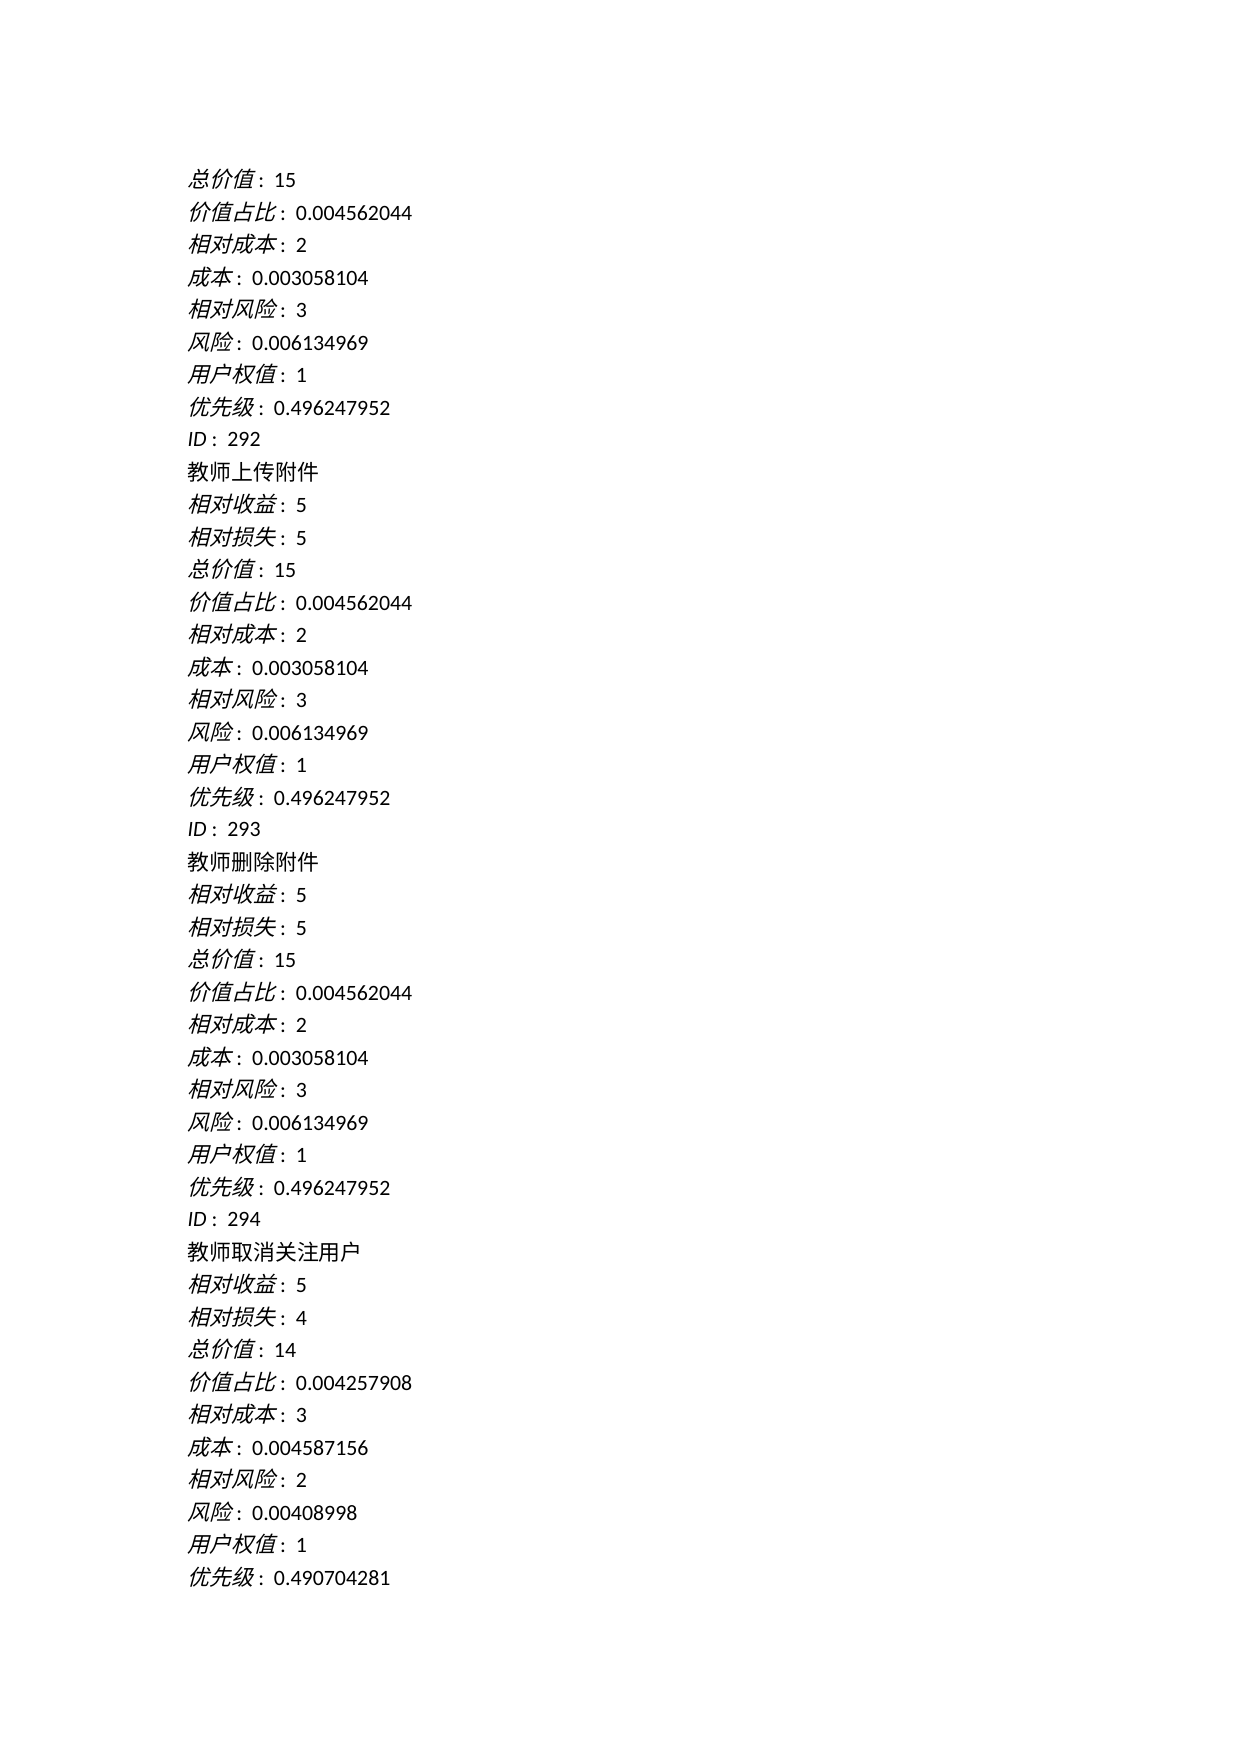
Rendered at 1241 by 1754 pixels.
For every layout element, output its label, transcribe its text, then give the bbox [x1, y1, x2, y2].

text 相对成本 : 3 [187, 1397, 1053, 1429]
text 价值占比 : 0.004257908 [187, 1364, 1053, 1397]
text ID : 293 [187, 812, 1053, 844]
text 优先级 : 0.490704281 [187, 1559, 1053, 1592]
text 教师取消关注用户 [187, 1234, 1053, 1267]
text 风险 : 0.006134969 [187, 714, 1053, 747]
text 风险 : 0.00408998 [187, 1494, 1053, 1527]
text 相对损失 : 5 [187, 909, 1053, 942]
text 用户权值 : 1 [187, 1527, 1053, 1559]
text 成本 : 0.003058104 [187, 649, 1053, 682]
text 总价值 : 15 [187, 162, 1053, 194]
text 相对损失 : 4 [187, 1299, 1053, 1332]
text 相对风险 : 3 [187, 682, 1053, 714]
text 成本 : 0.003058104 [187, 259, 1053, 292]
text 用户权值 : 1 [187, 357, 1053, 389]
text 优先级 : 0.496247952 [187, 779, 1053, 812]
text 相对风险 : 3 [187, 1072, 1053, 1104]
text 相对收益 : 5 [187, 1267, 1053, 1299]
text 优先级 : 0.496247952 [187, 1169, 1053, 1202]
text 总价值 : 15 [187, 552, 1053, 584]
text 相对收益 : 5 [187, 877, 1053, 909]
text 相对收益 : 5 [187, 487, 1053, 519]
text 相对风险 : 3 [187, 292, 1053, 324]
text 相对成本 : 2 [187, 227, 1053, 259]
text 用户权值 : 1 [187, 1137, 1053, 1169]
text 相对成本 : 2 [187, 1007, 1053, 1039]
text 风险 : 0.006134969 [187, 1104, 1053, 1137]
text 风险 : 0.006134969 [187, 324, 1053, 357]
text 用户权值 : 1 [187, 747, 1053, 779]
text 价值占比 : 0.004562044 [187, 974, 1053, 1007]
text 相对风险 : 2 [187, 1462, 1053, 1494]
text 教师上传附件 [187, 454, 1053, 487]
text ID : 294 [187, 1202, 1053, 1234]
text 相对损失 : 5 [187, 519, 1053, 552]
text 成本 : 0.004587156 [187, 1429, 1053, 1462]
text 总价值 : 14 [187, 1332, 1053, 1364]
text 教师删除附件 [187, 844, 1053, 877]
text ID : 292 [187, 422, 1053, 454]
text 优先级 : 0.496247952 [187, 389, 1053, 422]
text 成本 : 0.003058104 [187, 1039, 1053, 1072]
text 价值占比 : 0.004562044 [187, 584, 1053, 617]
text 总价值 : 15 [187, 942, 1053, 974]
text 相对成本 : 2 [187, 617, 1053, 649]
text 价值占比 : 0.004562044 [187, 194, 1053, 227]
